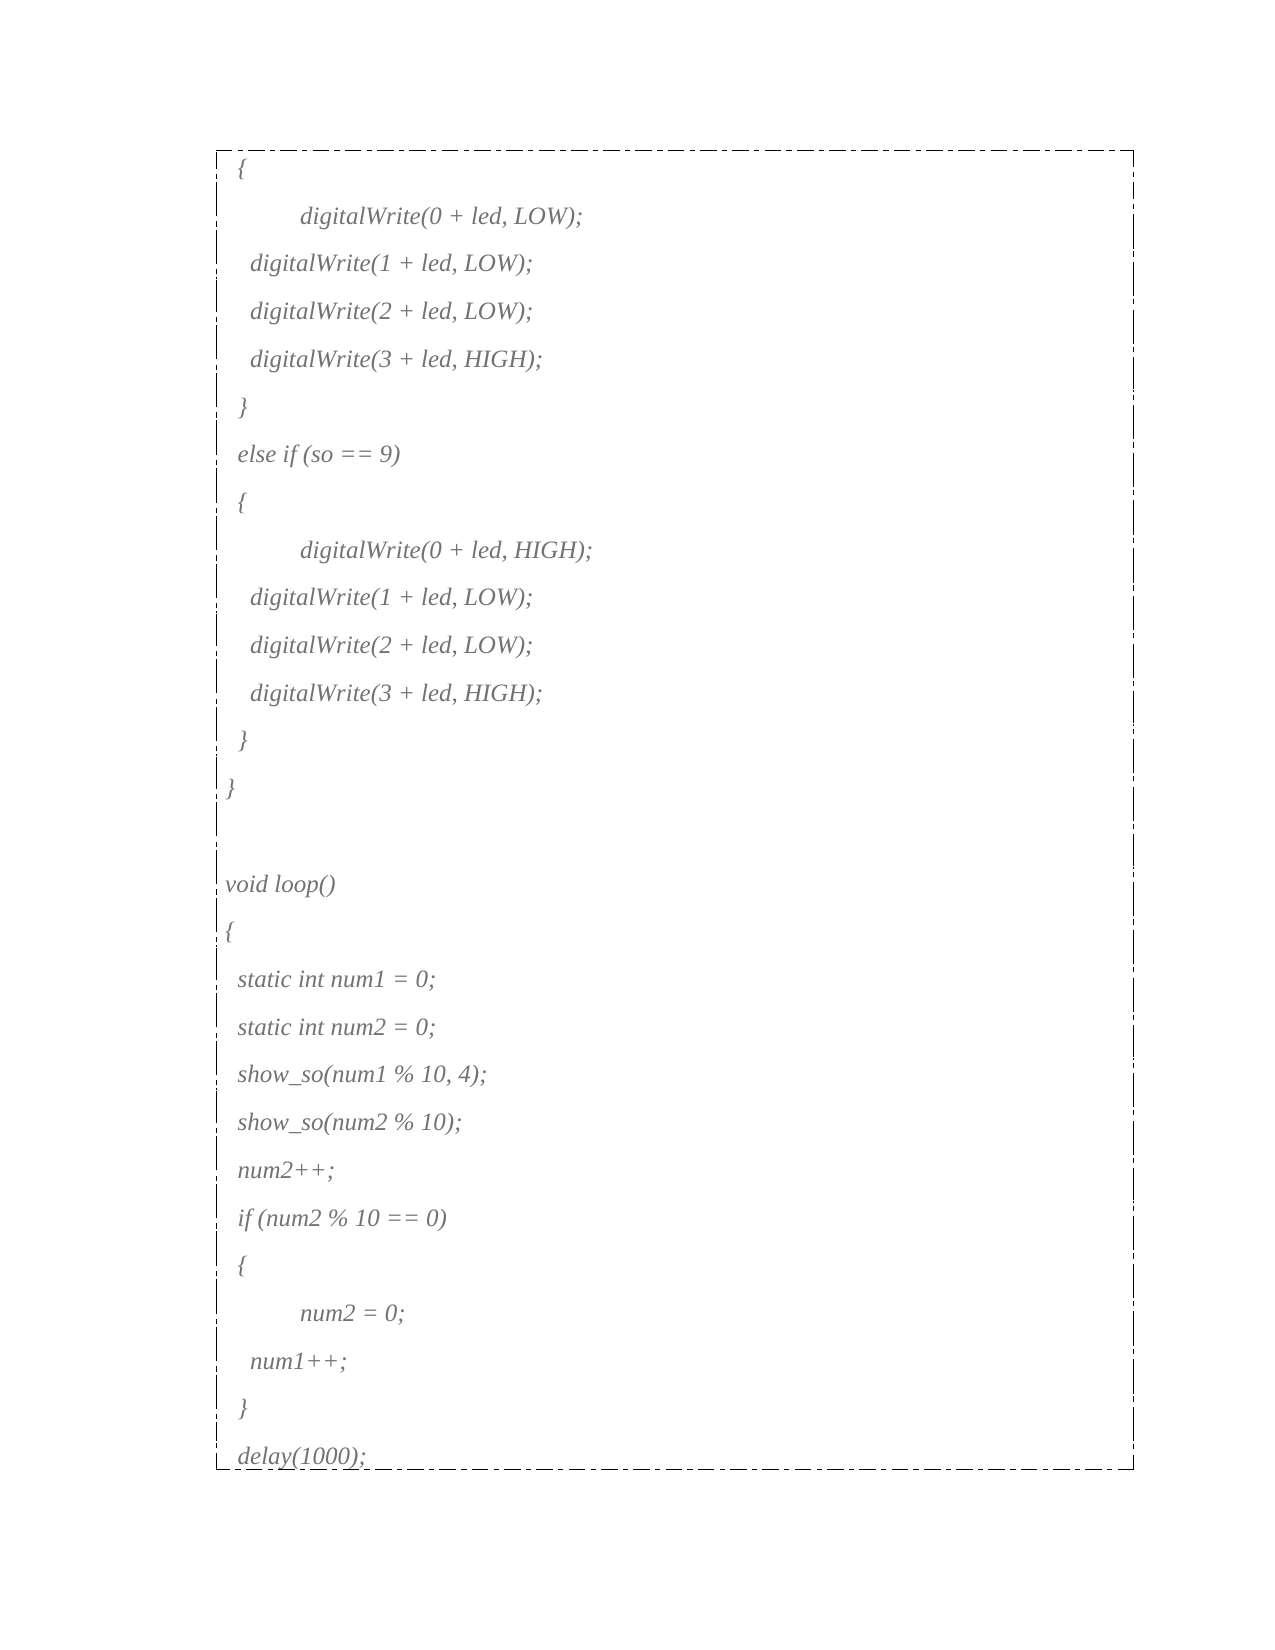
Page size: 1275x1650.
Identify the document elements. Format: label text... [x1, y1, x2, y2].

text if (num2 % 10 == 0) [216, 1199, 1134, 1231]
text { [216, 913, 1134, 945]
text } [216, 770, 1134, 802]
text void loop() [216, 866, 1134, 897]
text { [216, 1247, 1134, 1279]
text show_so(num1 % 10, 4); [216, 1056, 1134, 1088]
text num2 = 0; [216, 1295, 1134, 1327]
text { [216, 150, 1134, 182]
text digitalWrite(3 + led, HIGH); [216, 341, 1134, 373]
text } [216, 388, 1134, 420]
text num1++; [216, 1343, 1134, 1374]
text } [216, 1390, 1134, 1422]
text delay(1000); [216, 1438, 1134, 1470]
text num2++; [216, 1152, 1134, 1184]
text digitalWrite(0 + led, LOW); [216, 198, 1134, 229]
text digitalWrite(2 + led, LOW); [216, 293, 1134, 325]
text digitalWrite(3 + led, HIGH); [216, 675, 1134, 707]
text digitalWrite(2 + led, LOW); [216, 627, 1134, 659]
text { [216, 484, 1134, 516]
text static int num2 = 0; [216, 1009, 1134, 1041]
text } [216, 722, 1134, 754]
text static int num1 = 0; [216, 961, 1134, 993]
text digitalWrite(1 + led, LOW); [216, 245, 1134, 277]
text else if (so == 9) [216, 436, 1134, 468]
text digitalWrite(0 + led, HIGH); [216, 532, 1134, 563]
text digitalWrite(1 + led, LOW); [216, 579, 1134, 611]
text show_so(num2 % 10); [216, 1104, 1134, 1136]
